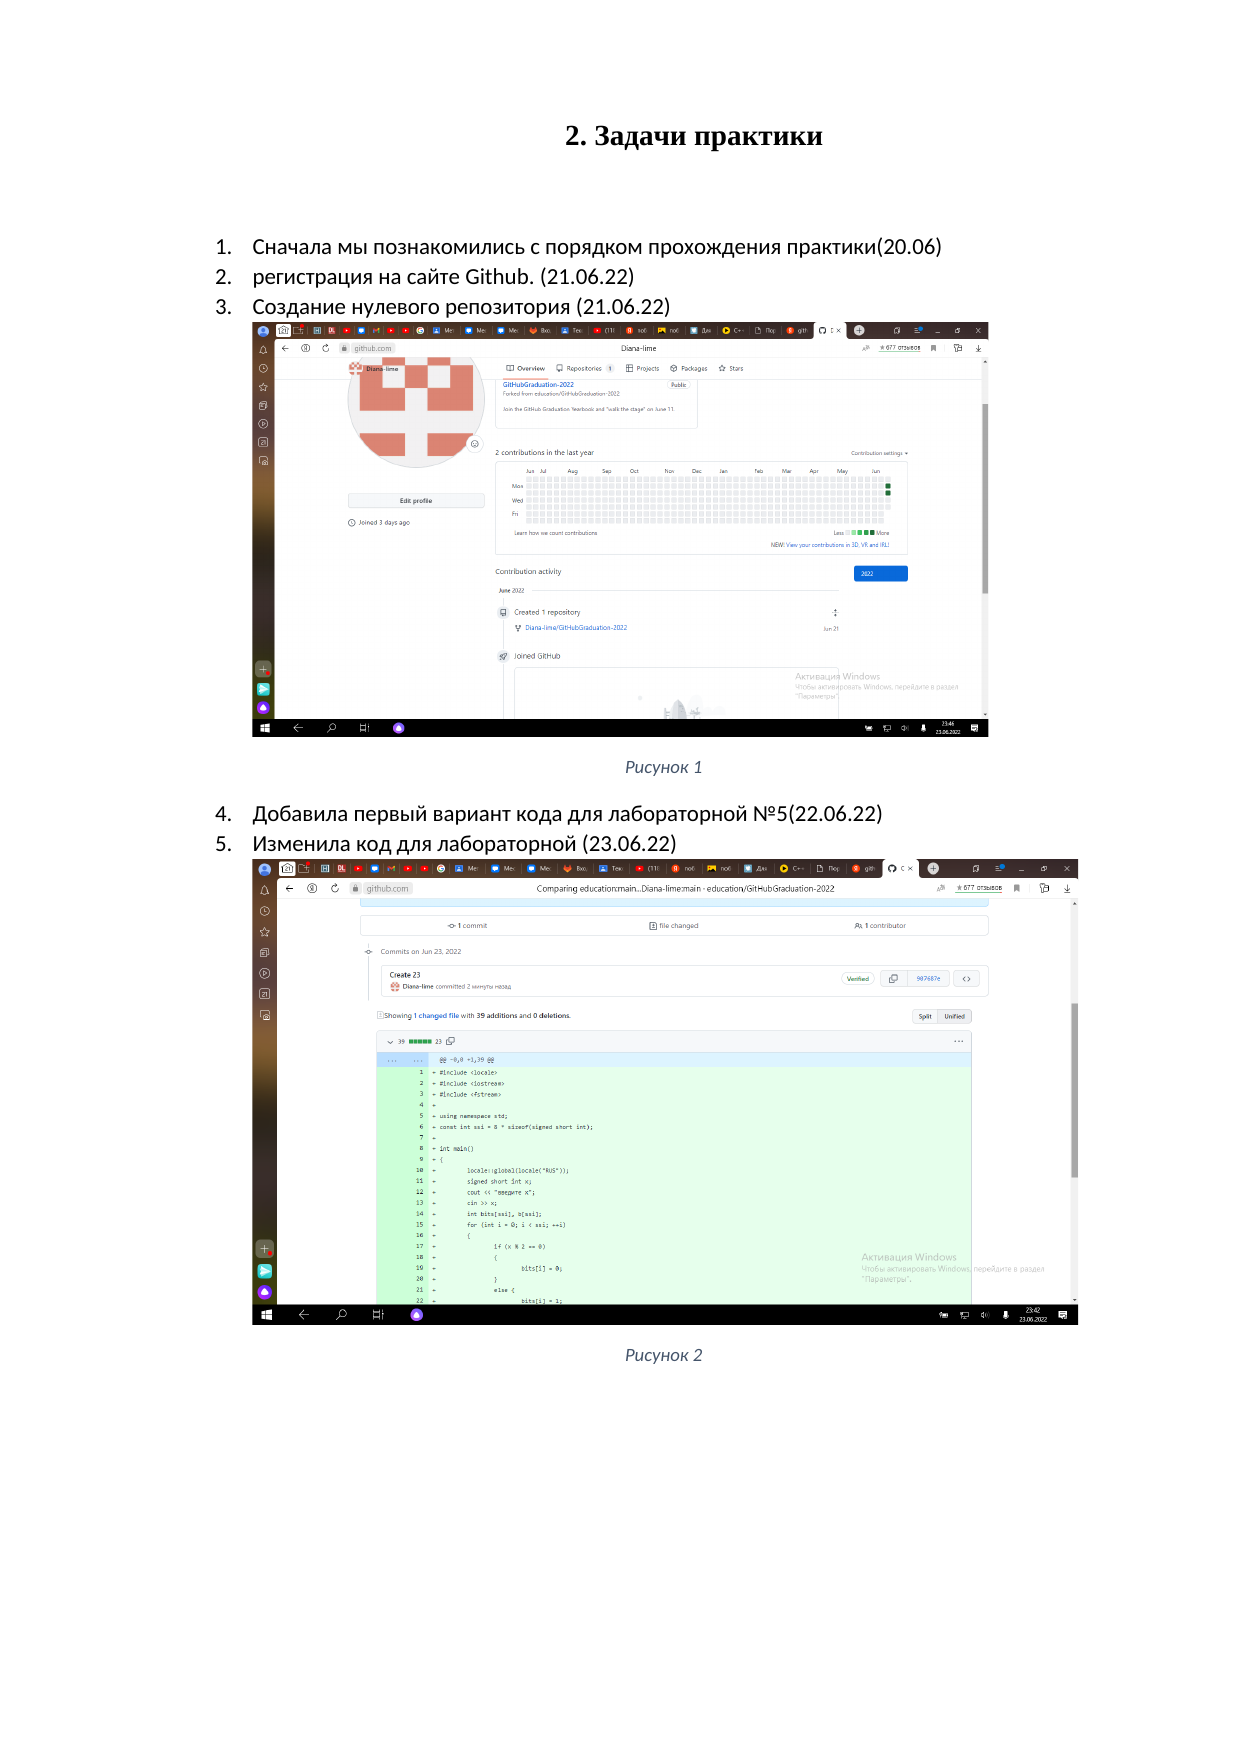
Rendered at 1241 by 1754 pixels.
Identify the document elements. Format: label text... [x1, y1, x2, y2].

text Рисунок 1 [177, 756, 1152, 778]
picture [252, 322, 989, 737]
text Рисунок 2 [177, 1343, 1152, 1366]
list Сначала мы познакомились с порядком прохождения практики(20.06) [215, 232, 1152, 260]
text 2. Задачи практики [177, 118, 1152, 152]
picture [252, 859, 1079, 1325]
list Добавила первый вариант кода для лабораторной №5(22.06.22) [215, 799, 1152, 827]
list регистрация на сайте Github. (21.06.22) [215, 262, 1152, 290]
list Изменила код для лабораторной (23.06.22) [215, 829, 1152, 857]
